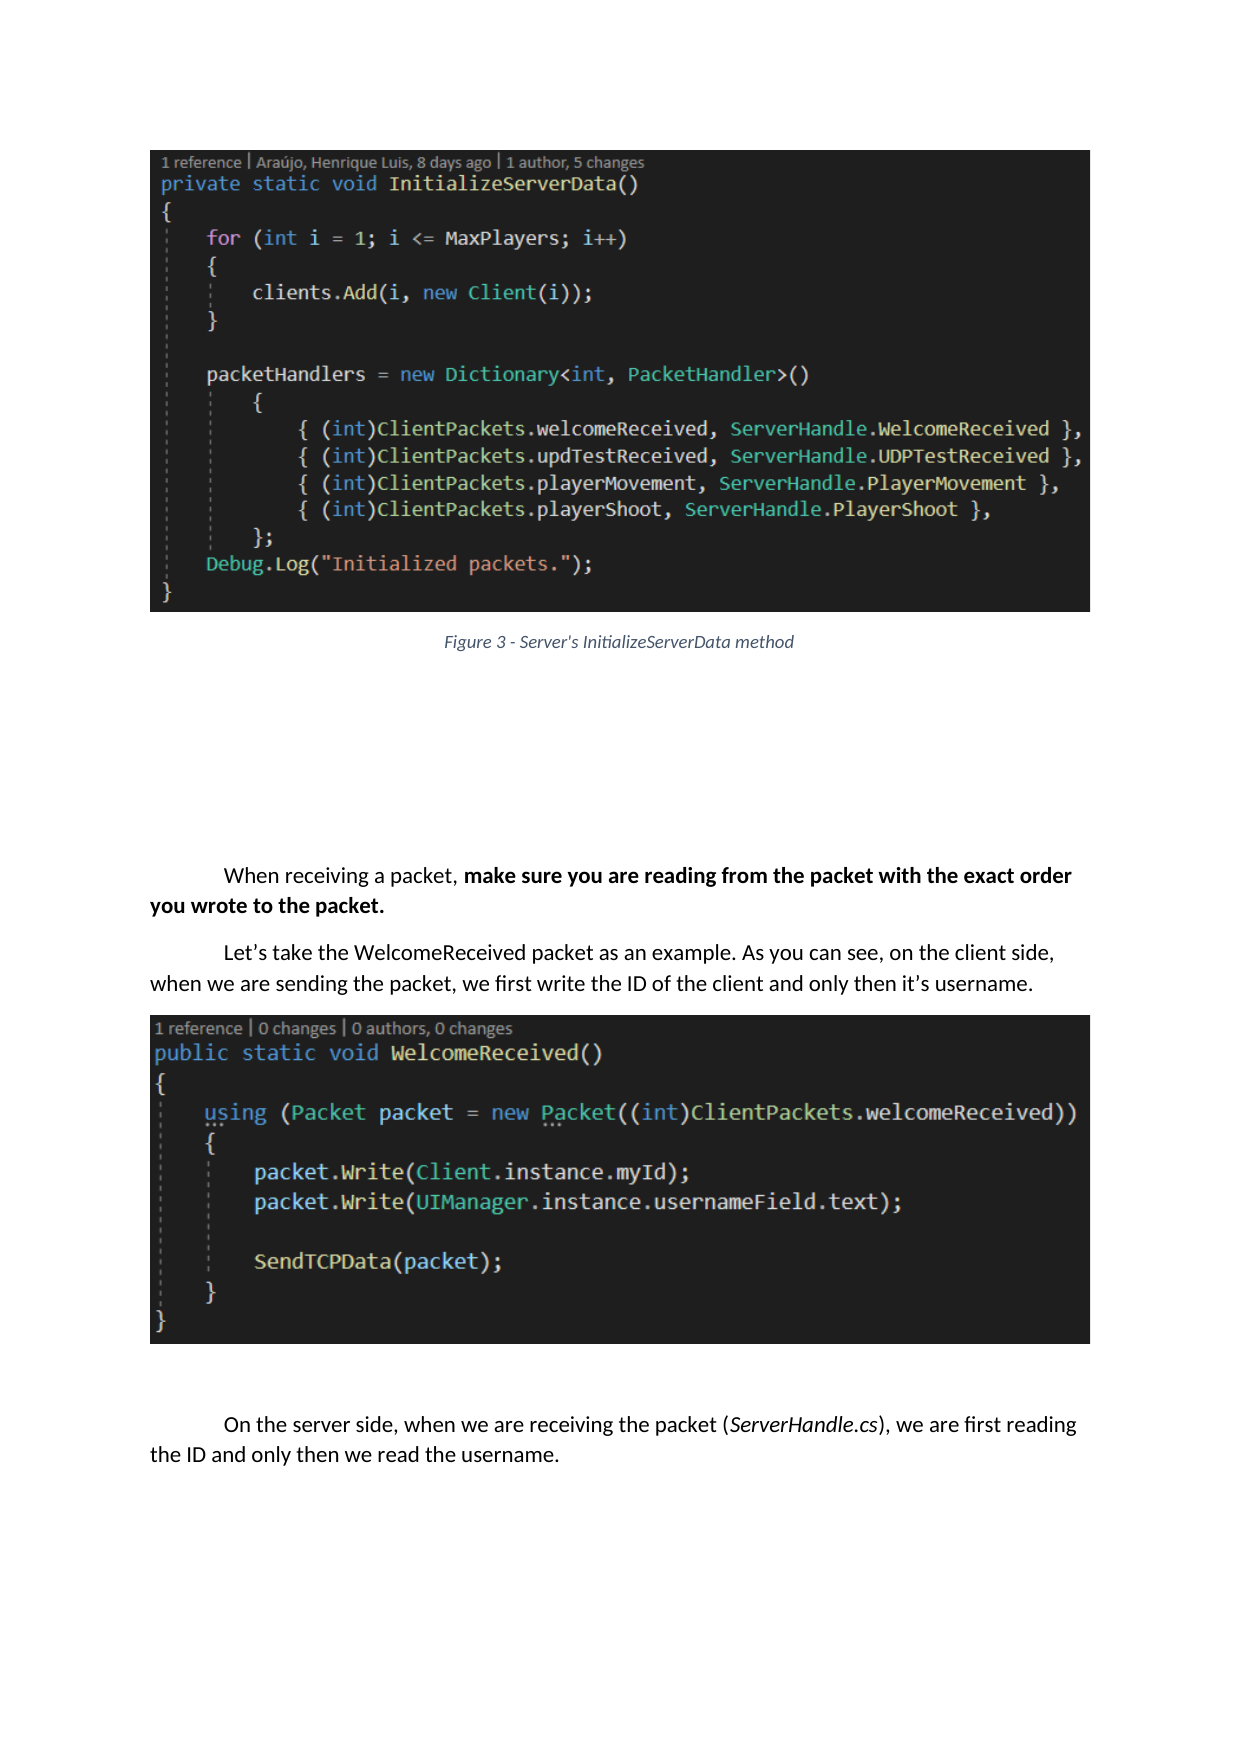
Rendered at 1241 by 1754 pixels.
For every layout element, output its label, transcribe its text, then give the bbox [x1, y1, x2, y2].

text Let’s take the WelcomeReceived packet as an example. As you can see, on the client side, when we are sending the packet, we first write the ID of the client and only then it’s username. [150, 938, 1090, 997]
text Figure 3 - Server's InitializeServerData method [150, 630, 1090, 653]
text On the server side, when we are receiving the packet (ServerHandle.cs), we are first reading the ID and only then we read the username. [150, 1410, 1090, 1468]
picture [150, 150, 1091, 612]
text When receiving a packet, make sure you are reading from the packet with the exact order you wrote to the packet. [150, 861, 1090, 919]
picture [150, 1015, 1091, 1344]
